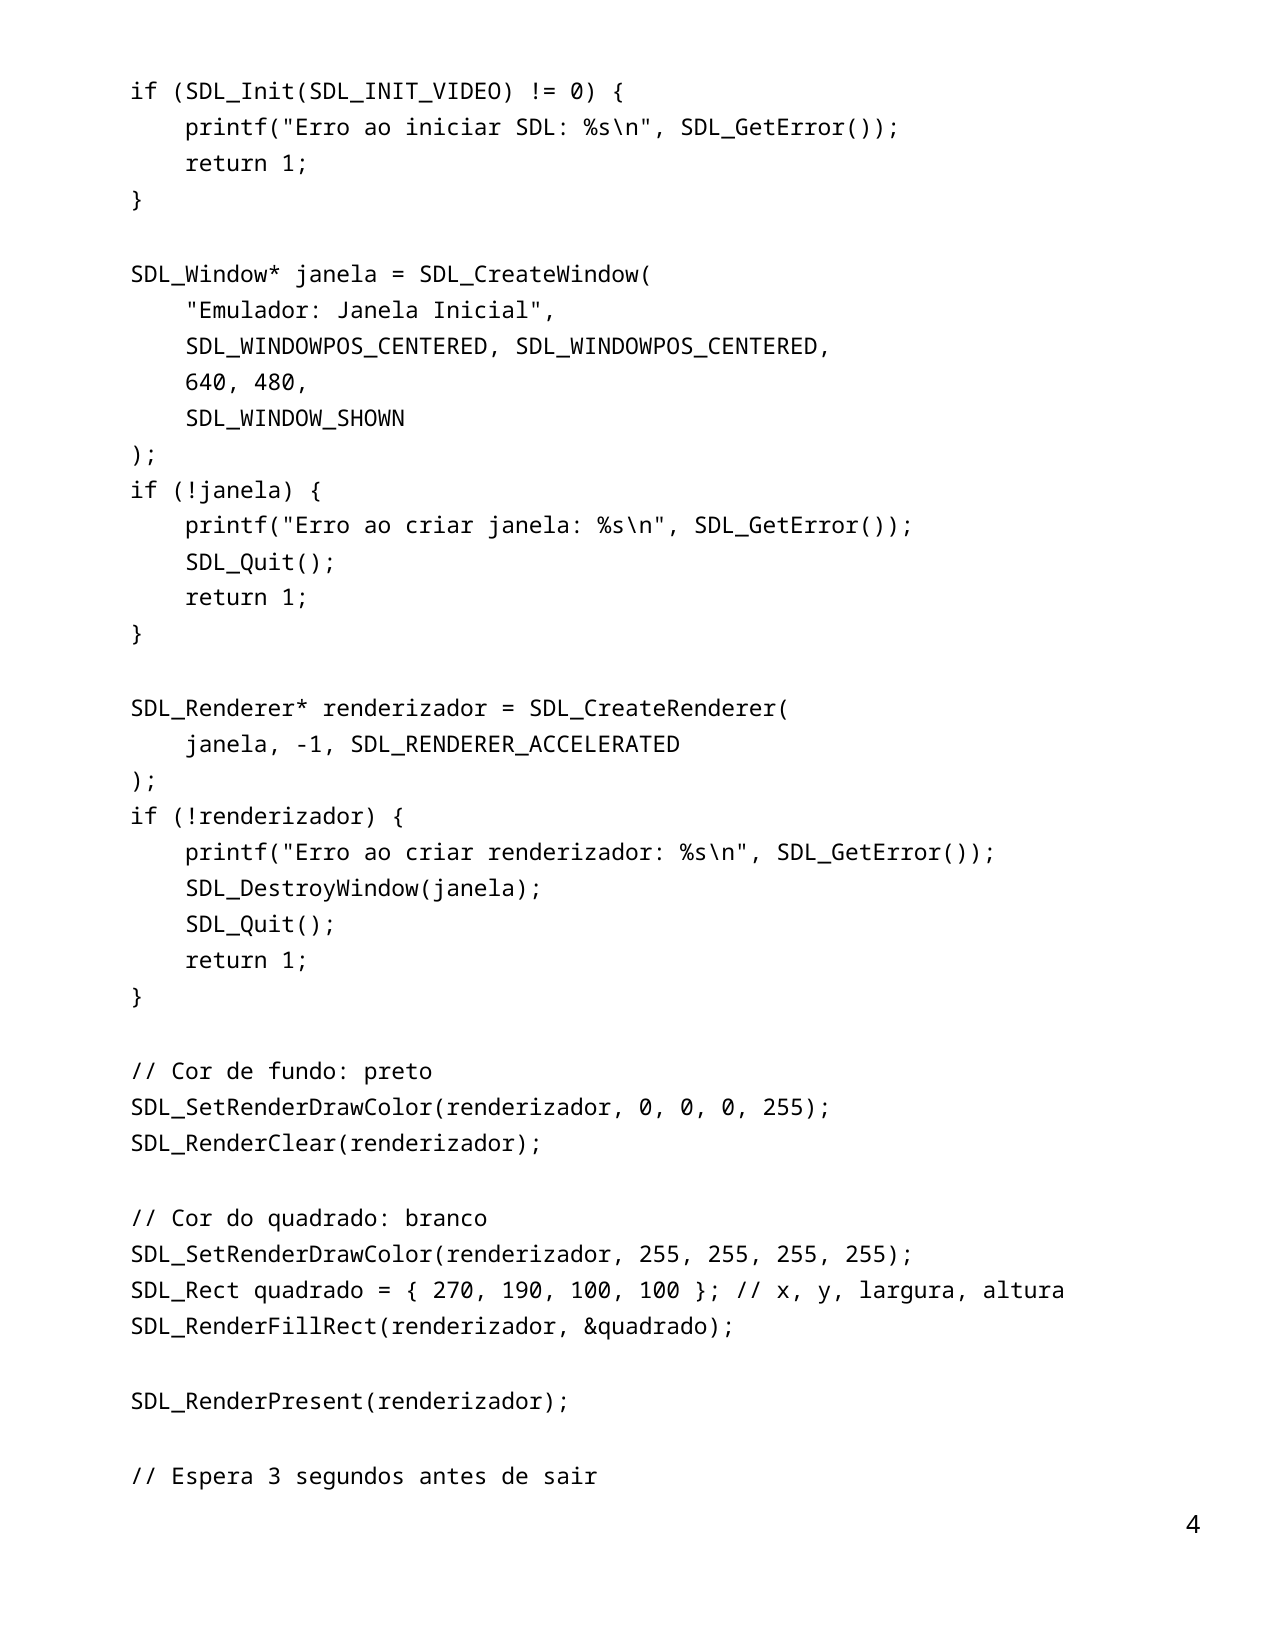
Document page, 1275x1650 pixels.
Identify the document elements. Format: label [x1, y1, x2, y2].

text [75, 75, 1200, 1491]
